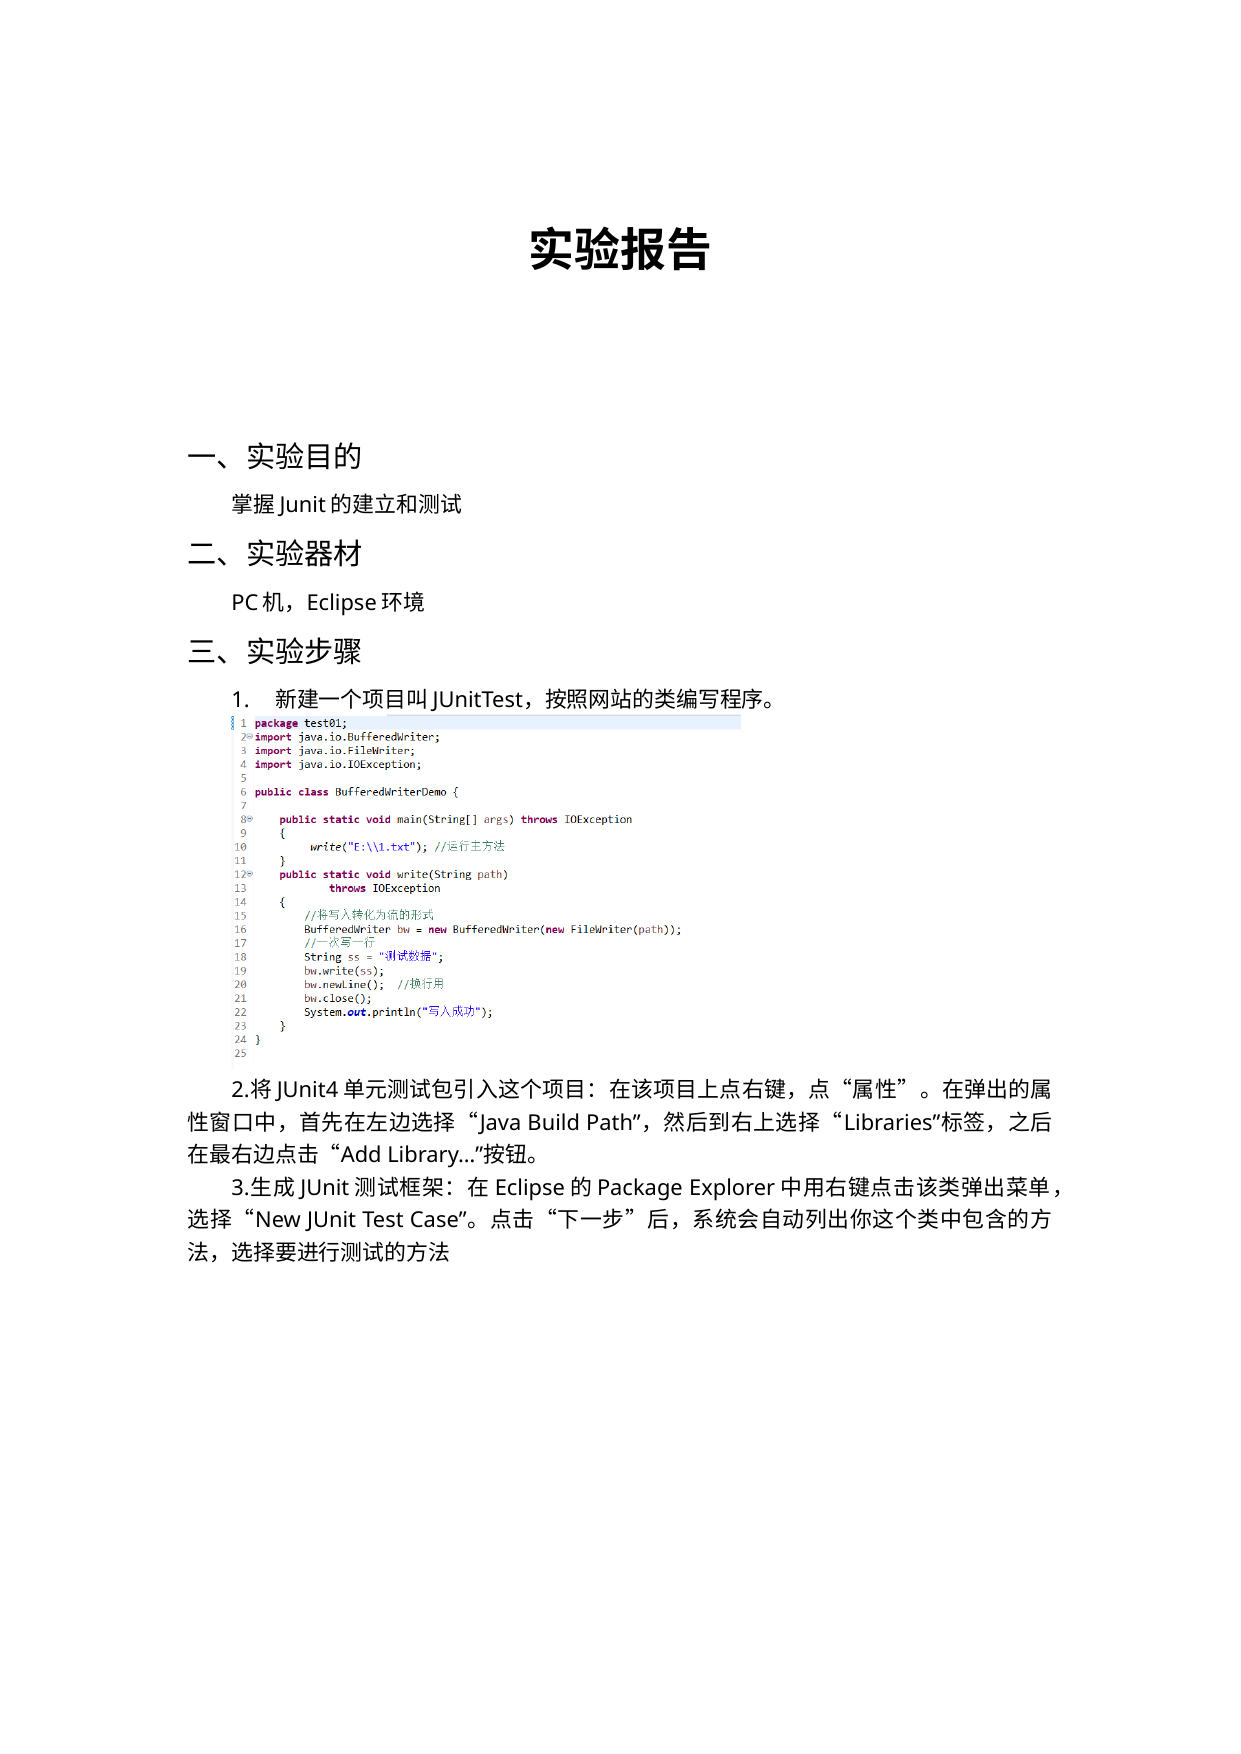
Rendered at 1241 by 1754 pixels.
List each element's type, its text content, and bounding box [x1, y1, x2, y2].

list 实验步骤 [187, 617, 1053, 682]
list 实验目的 [187, 422, 1053, 487]
list PC机，Eclipse环境 [187, 584, 1053, 617]
subtitle 实验报告 [187, 197, 1053, 295]
picture [231, 714, 742, 1069]
list 新建一个项目叫JUnitTest，按照网站的类编写程序。 [187, 682, 1053, 714]
list 掌握Junit的建立和测试 [187, 487, 1053, 519]
list 2.将JUnit4单元测试包引入这个项目：在该项目上点右键，点“属性”。在弹出的属性窗口中，首先在左边选择“Java Build Path”，然后到右上选择“Libraries”标签，之后在最右边点击“Add Library…”按钮。 [187, 1072, 1053, 1169]
list 3.生成JUnit测试框架：在Eclipse的Package Explorer中用右键点击该类弹出菜单，选择“New JUnit Test Case”。点击“下一步”后，系统会自动列出你这个类中包含的方法，选择要进行测试的方法 [187, 1169, 1053, 1267]
list 实验器材 [187, 519, 1053, 584]
